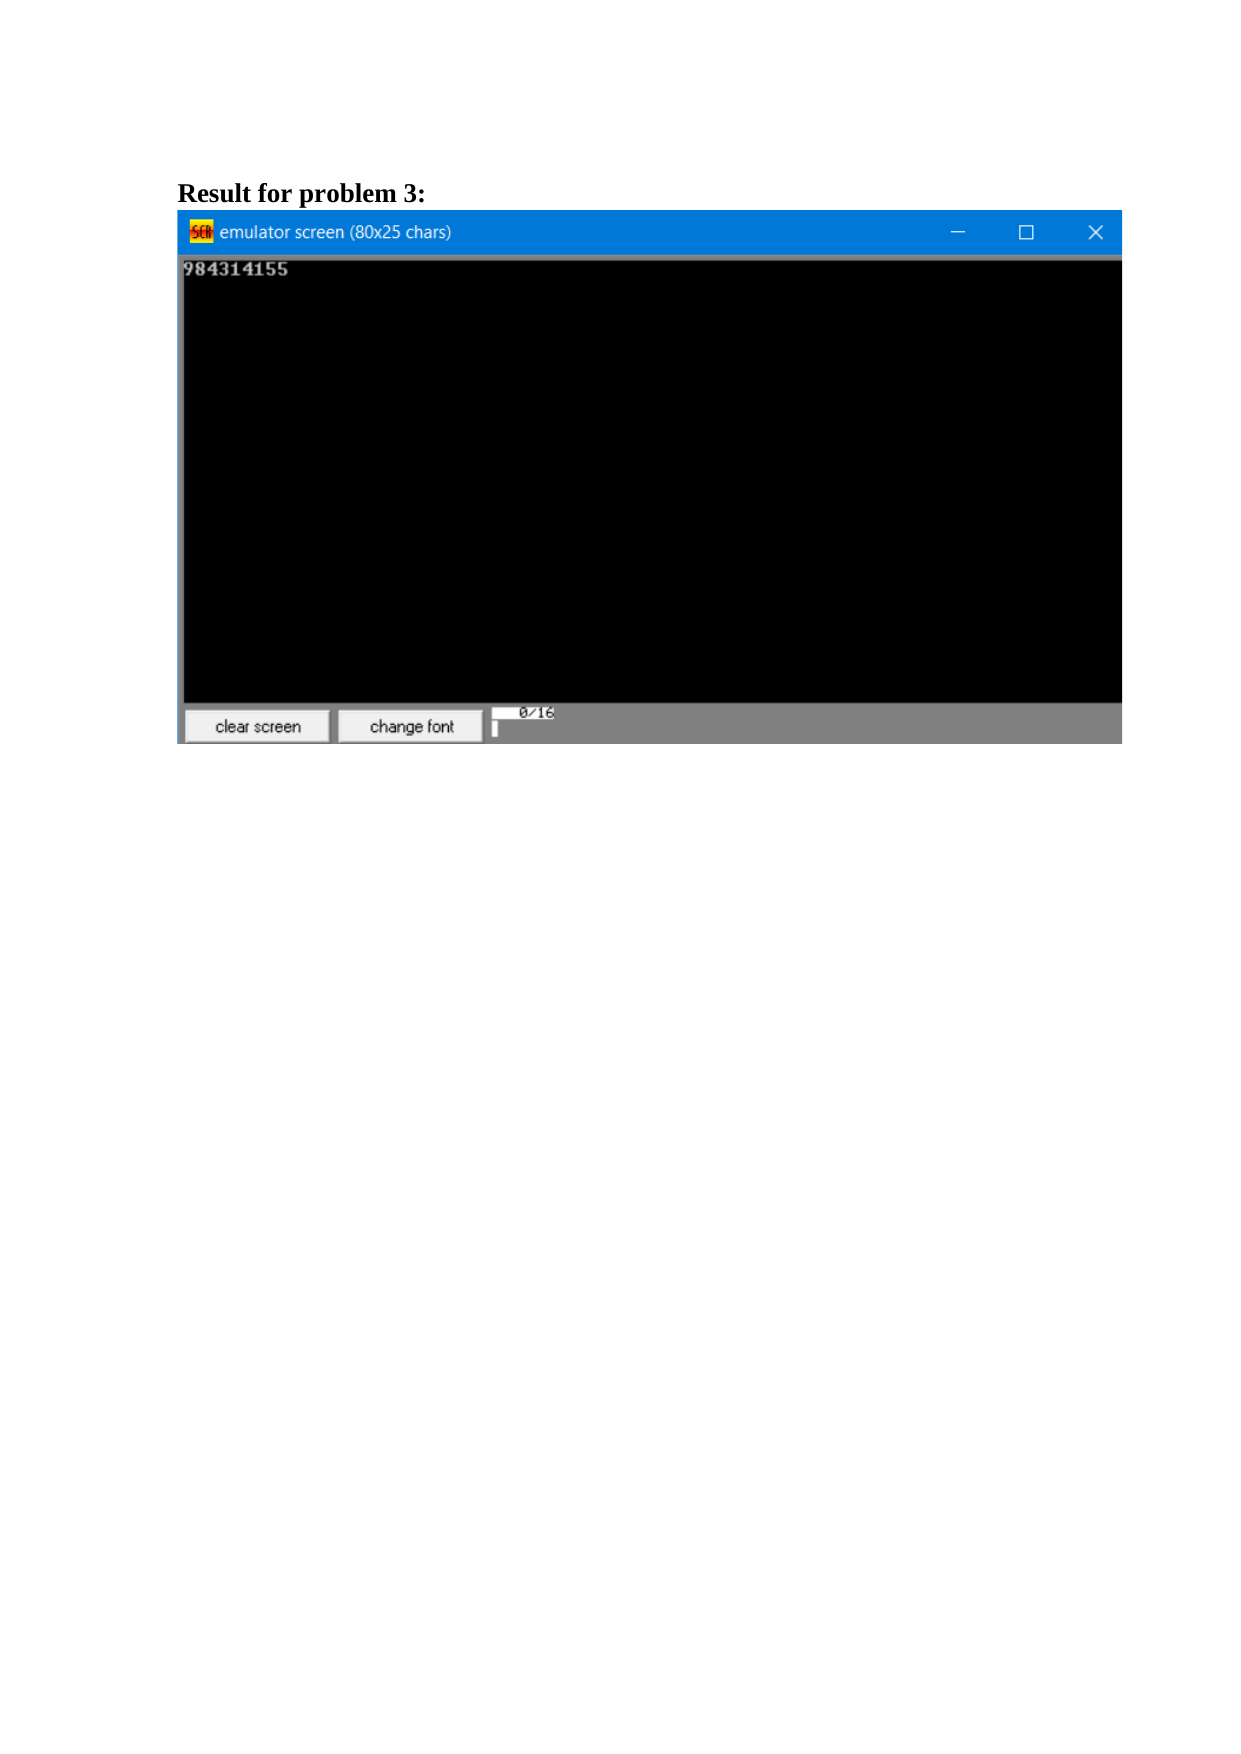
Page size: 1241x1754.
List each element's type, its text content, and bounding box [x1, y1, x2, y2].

text Result for problem 3: [177, 177, 1122, 210]
picture [177, 210, 1123, 744]
